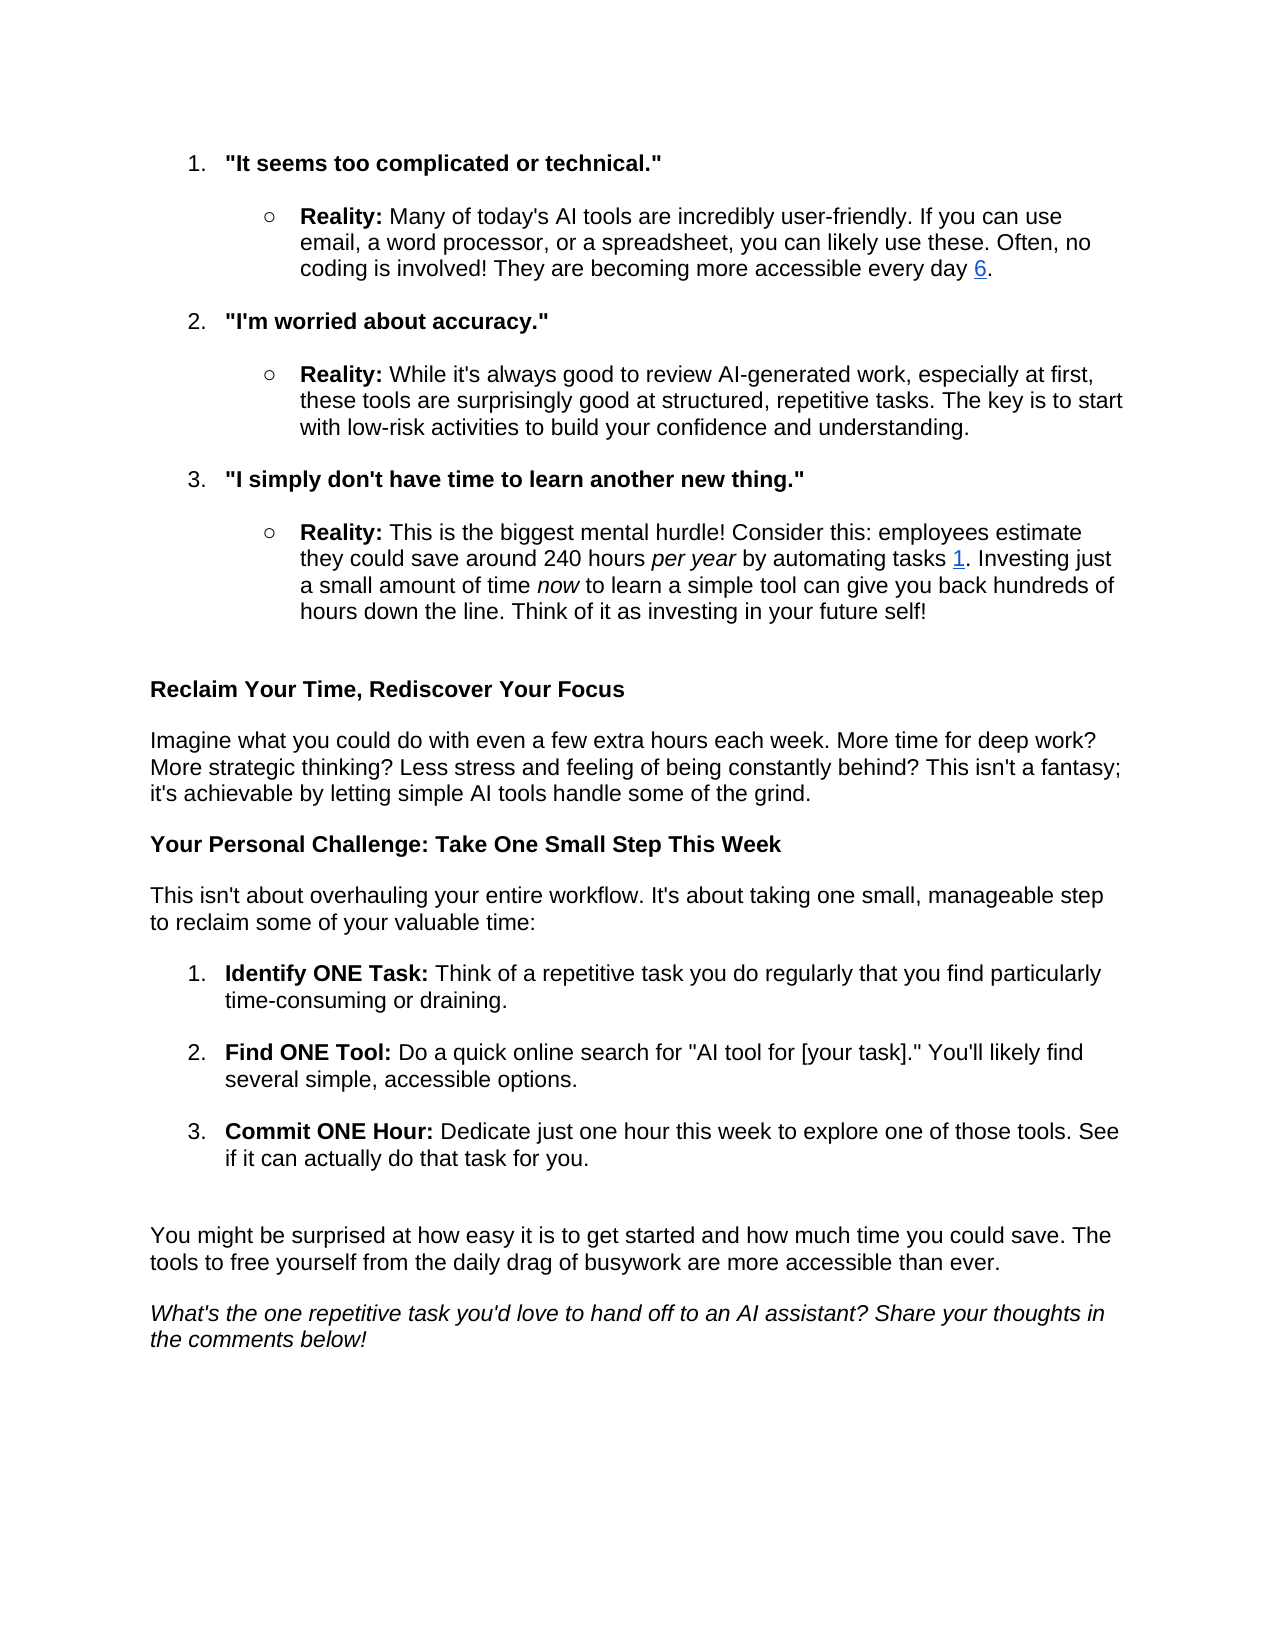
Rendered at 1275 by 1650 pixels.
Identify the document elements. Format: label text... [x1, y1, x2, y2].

list Reality: While it's always good to review AI-generated work, especially at first, these tools are surprisingly good at structured, repetitive tasks. The key is to start with low-risk activities to build your confidence and understanding. [262, 361, 1125, 466]
list "It seems too complicated or technical." [187, 150, 1125, 203]
list Find ONE Tool: Do a quick online search for "AI tool for [your task]." You'll likely find several simple, accessible options. [187, 1039, 1125, 1118]
list "I'm worried about accuracy." [187, 308, 1125, 361]
list Commit ONE Hour: Dedicate just one hour this week to explore one of those tools. See if it can actually do that task for you. [187, 1118, 1125, 1197]
text Reclaim Your Time, Rediscover Your Focus [150, 676, 1125, 702]
list "I simply don't have time to learn another new thing." [187, 466, 1125, 519]
list Reality: Many of today's AI tools are incredibly user-friendly. If you can use email, a word processor, or a spreadsheet, you can likely use these. Often, no coding is involved! They are becoming more accessible every day 6. [262, 203, 1125, 308]
list Identify ONE Task: Think of a repetitive task you do regularly that you find particularly time-consuming or draining. [187, 960, 1125, 1039]
text This isn't about overhauling your entire workflow. It's about taking one small, manageable step to reclaim some of your valuable time: [150, 882, 1125, 935]
text Your Personal Challenge: Take One Small Step This Week [150, 831, 1125, 857]
list Reality: This is the biggest mental hurdle! Consider this: employees estimate they could save around 240 hours per year by automating tasks 1. Investing just a small amount of time now to learn a simple tool can give you back hundreds of hours down the line. Think of it as investing in your future self! [262, 519, 1125, 651]
text You might be surprised at how easy it is to get started and how much time you could save. The tools to free yourself from the daily drag of busywork are more accessible than ever. [150, 1222, 1125, 1275]
text What's the one repetitive task you'd love to hand off to an AI assistant? Share your thoughts in the comments below! [150, 1300, 1125, 1353]
text Imagine what you could do with even a few extra hours each week. More time for deep work? More strategic thinking? Less stress and feeling of being constantly behind? This isn't a fantasy; it's achievable by letting simple AI tools handle some of the grind. [150, 727, 1125, 806]
